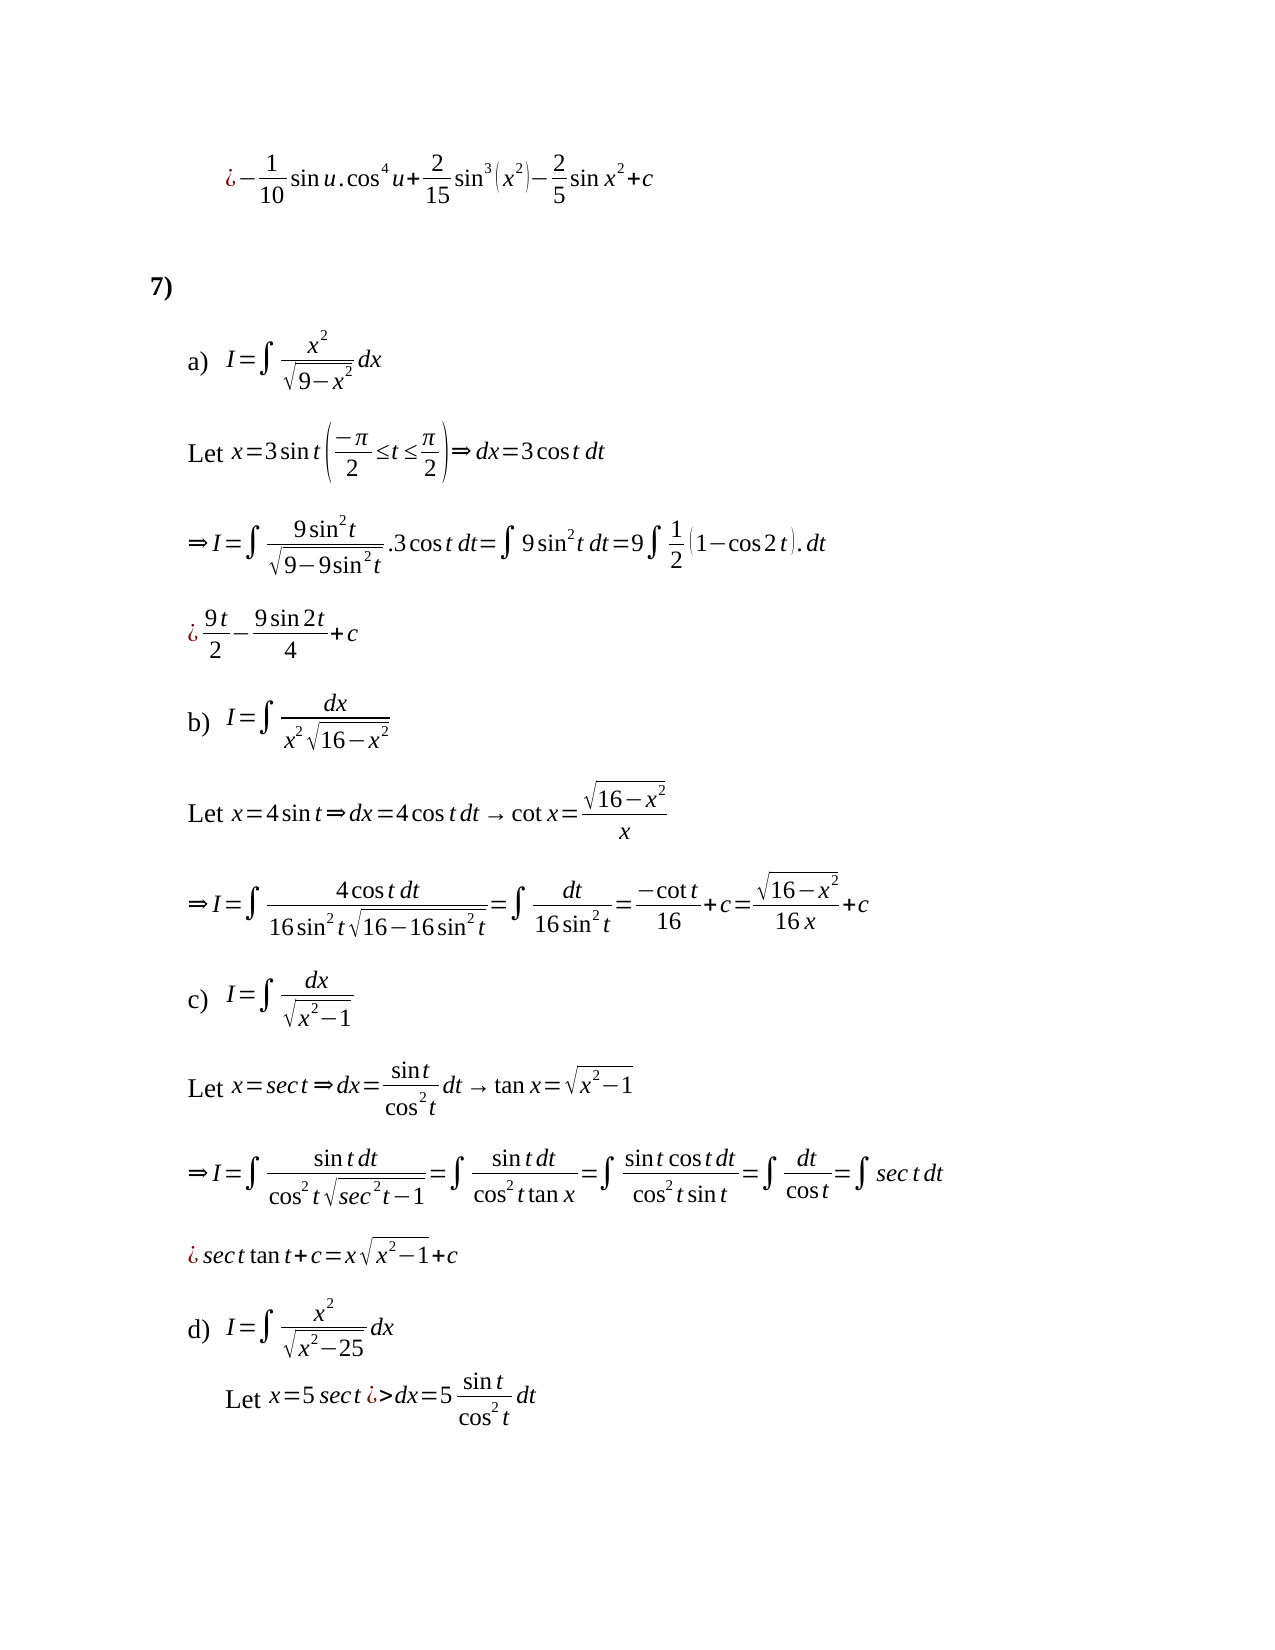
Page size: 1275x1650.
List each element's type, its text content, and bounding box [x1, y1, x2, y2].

text Let [187, 1057, 1125, 1119]
text Let [187, 421, 1125, 486]
list Let [225, 1367, 1125, 1430]
text 7) [150, 270, 1125, 301]
text Let [187, 780, 1125, 845]
